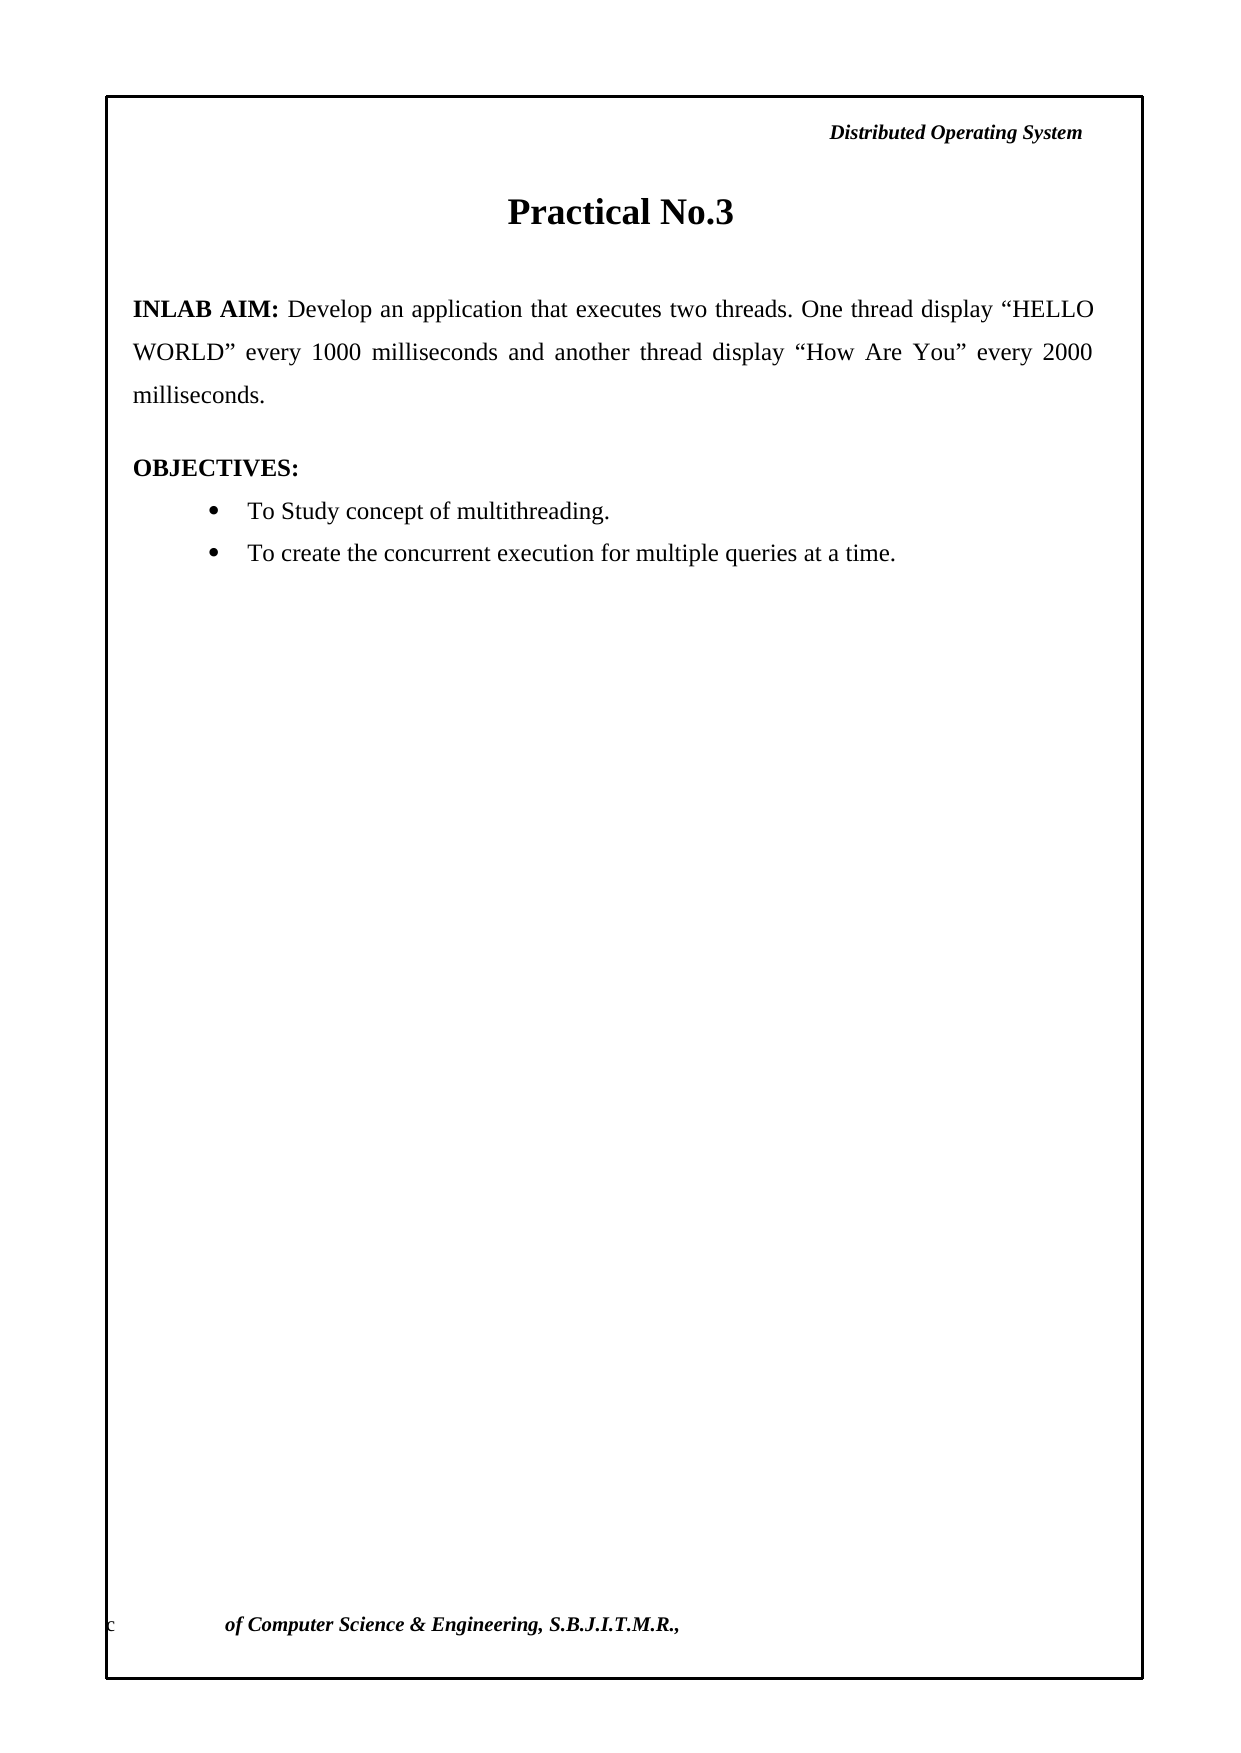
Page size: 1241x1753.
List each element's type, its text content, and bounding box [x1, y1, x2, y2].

list To create the concurrent execution for multiple queries at a time. [209, 538, 1130, 567]
text Practical No.3 [130, 189, 1111, 233]
list To Study concept of multithreading. [209, 496, 1130, 524]
text INLAB AIM: Develop an application that executes two threads. One thread display “HELLO WORLD” every 1000 milliseconds and another thread display “How Are You” every 2000 milliseconds. [133, 294, 1095, 409]
text OBJECTIVES: [133, 453, 1130, 482]
